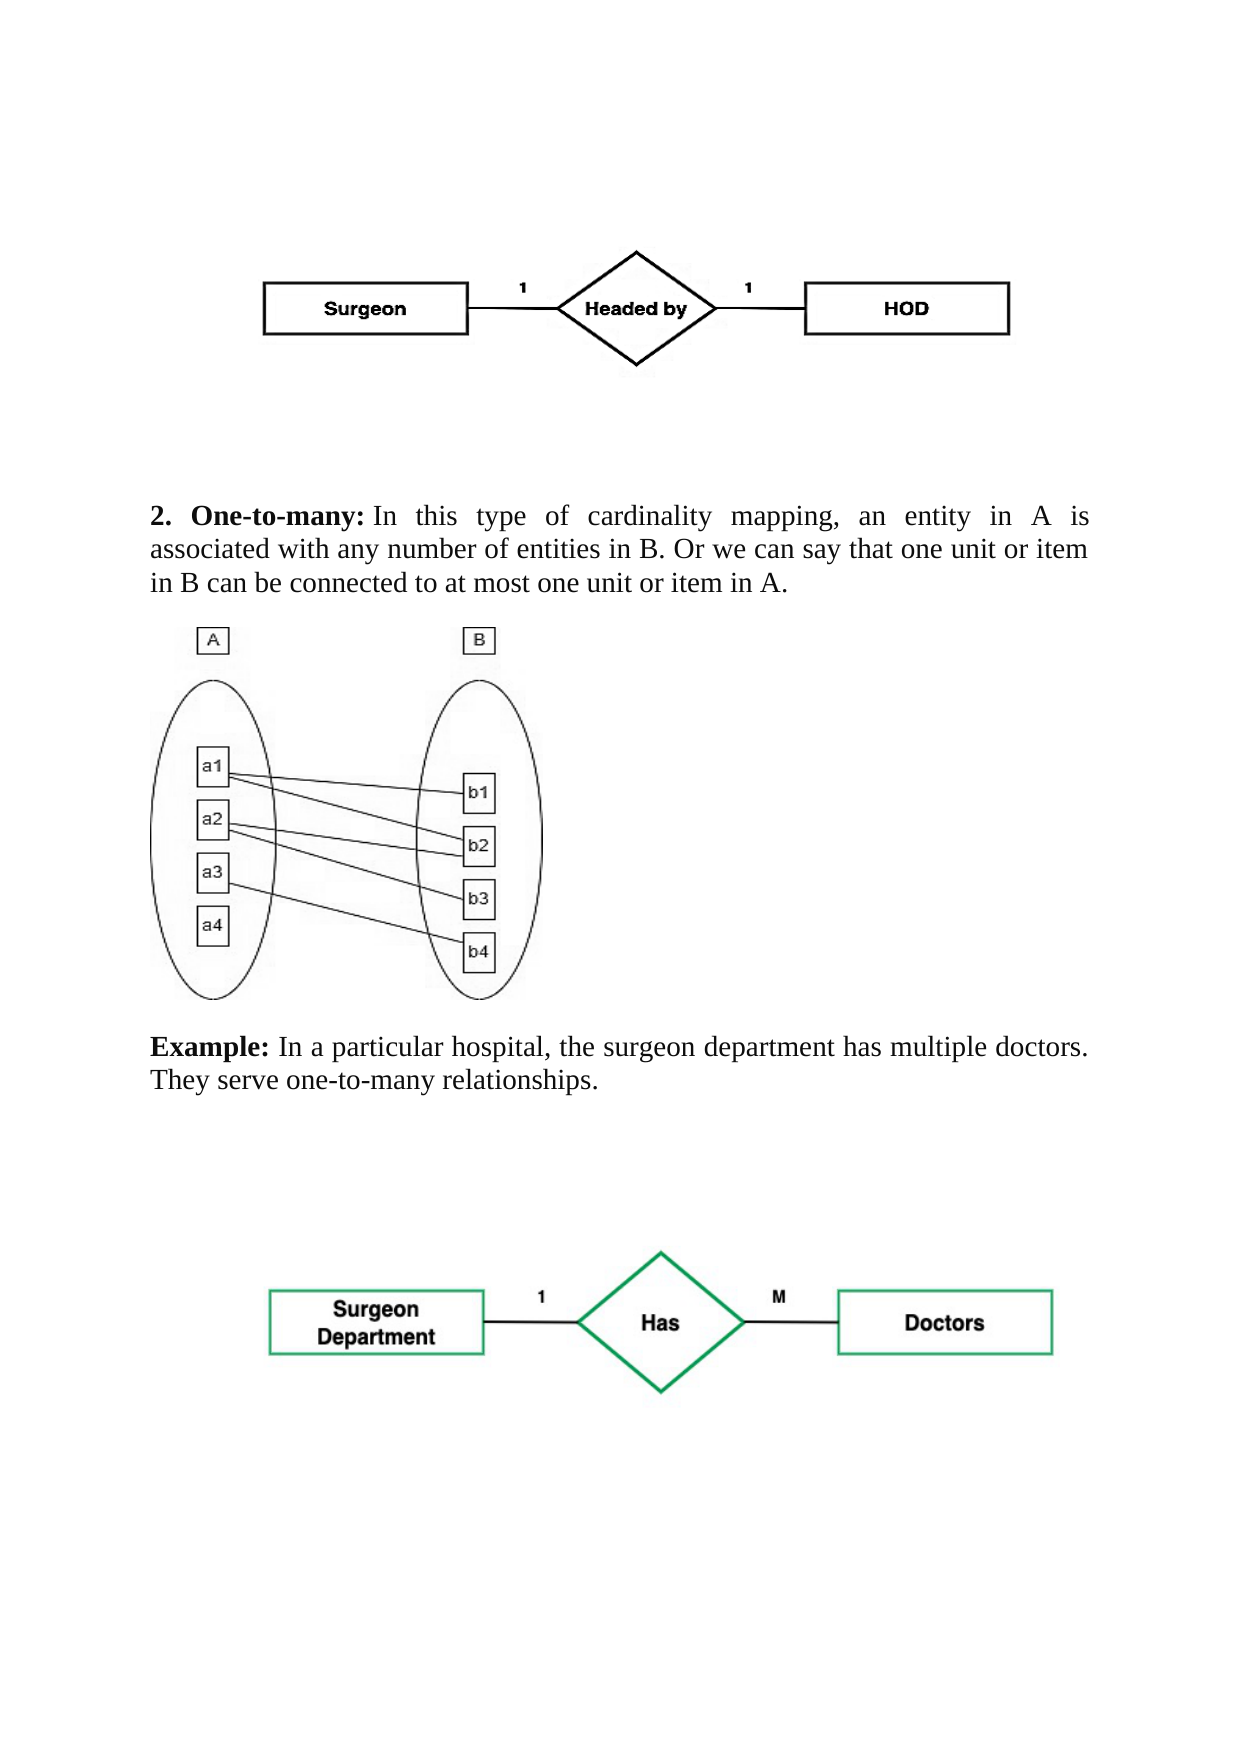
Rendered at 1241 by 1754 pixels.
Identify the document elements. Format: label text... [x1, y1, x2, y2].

subtitle 2. One-to-many: In this type of cardinality mapping, an entity in A is associated with any number of entities in B. Or we can say that one unit or item in B can be connected to at most one unit or item in A. [150, 498, 1090, 599]
picture [150, 1125, 1171, 1520]
subtitle Example: In a particular hospital, the surgeon department has multiple doctors. They serve one-to-many relationships. [150, 1029, 1090, 1096]
